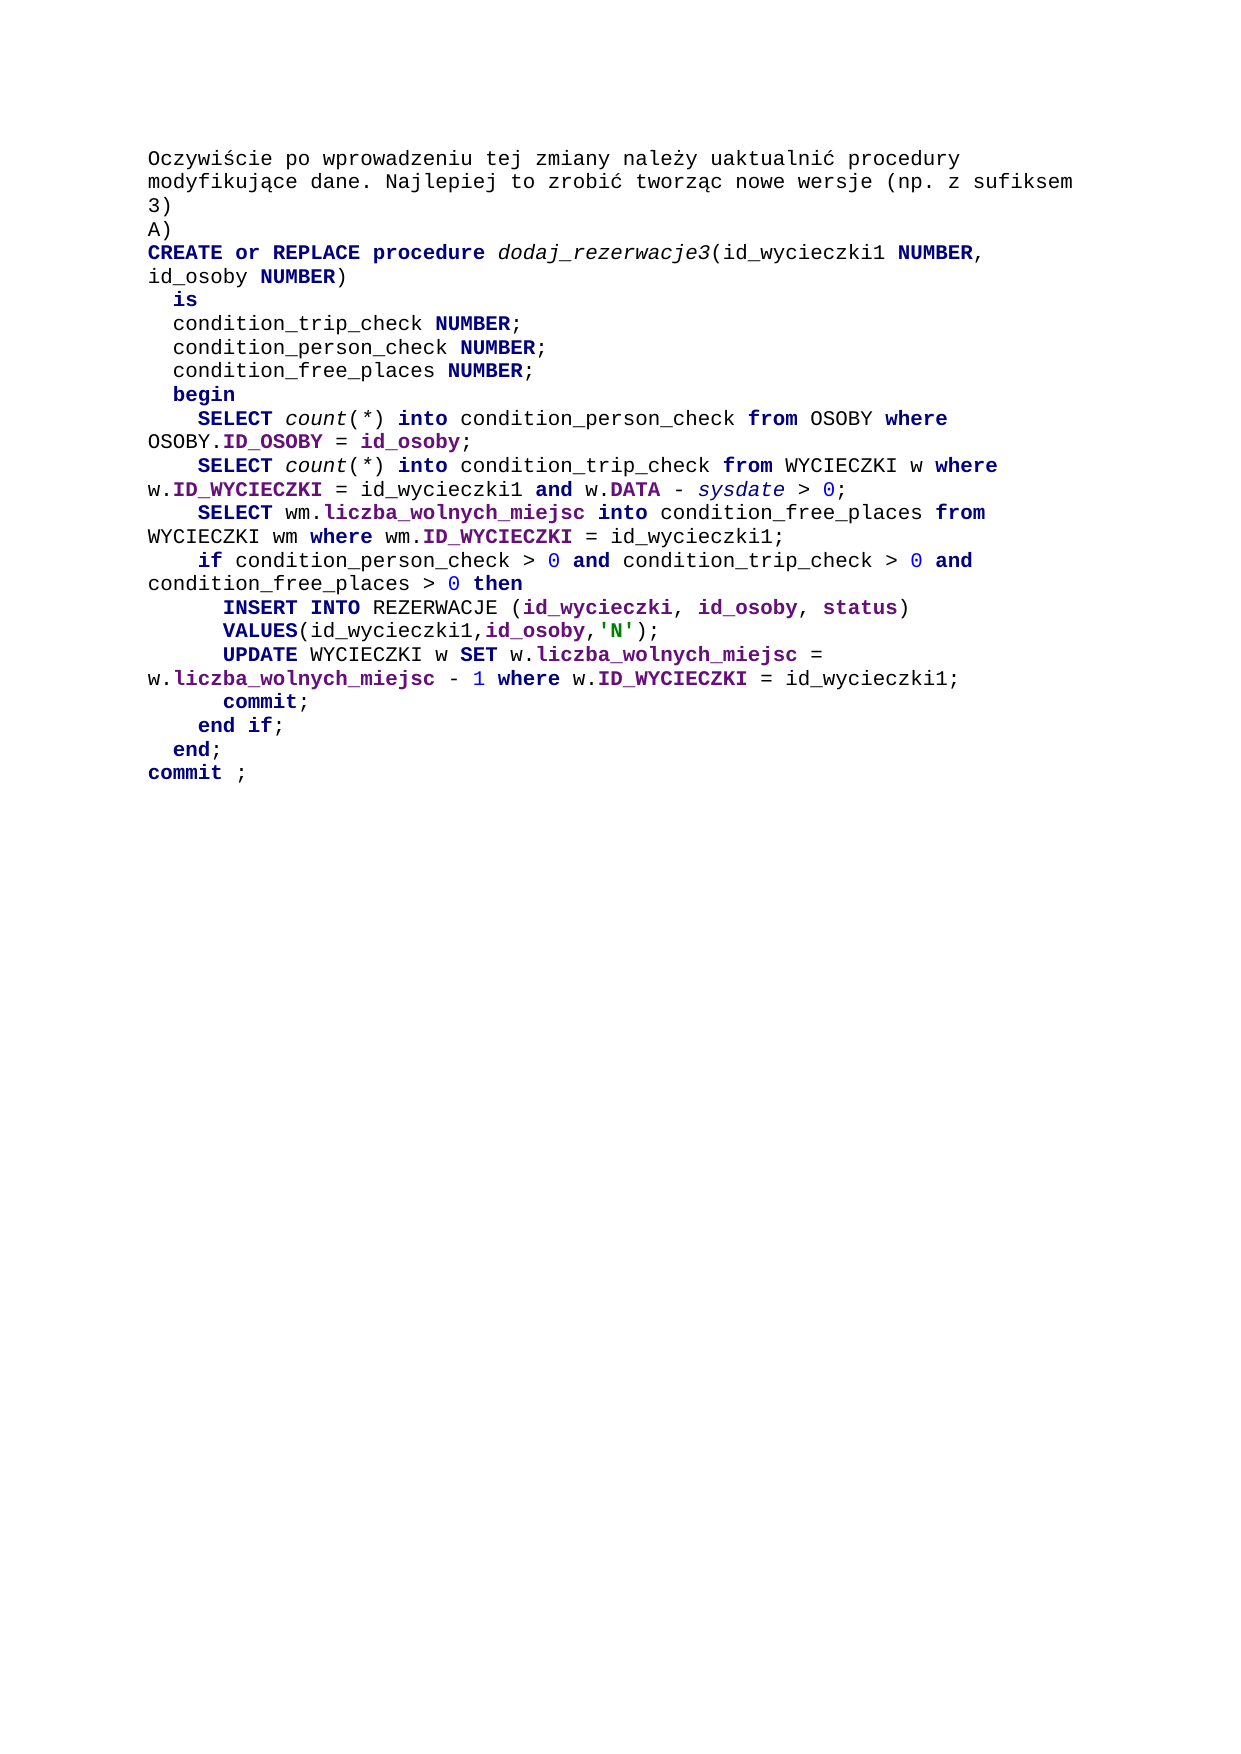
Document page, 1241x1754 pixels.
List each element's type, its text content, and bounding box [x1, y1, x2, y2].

text CREATE or REPLACE procedure dodaj_rezerwacje3(id_wycieczki1 NUMBER, id_osoby NUMBER) is condition_trip_check NUMBER; condition_person_check NUMBER; condition_free_places NUMBER; begin SELECT count(*) into condition_person_check from OSOBY where OSOBY.ID_OSOBY = id_osoby; SELECT count(*) into condition_trip_check from WYCIECZKI w where w.ID_WYCIECZKI = id_wycieczki1 and w.DATA - sysdate > 0; SELECT wm.liczba_wolnych_miejsc into condition_free_places from WYCIECZKI wm where wm.ID_WYCIECZKI = id_wycieczki1; if condition_person_check > 0 and condition_trip_check > 0 and condition_free_places > 0 then INSERT INTO REZERWACJE (id_wycieczki, id_osoby, status) VALUES(id_wycieczki1,id_osoby,'N'); UPDATE WYCIECZKI w SET w.liczba_wolnych_miejsc = w.liczba_wolnych_miejsc - 1 where w.ID_WYCIECZKI = id_wycieczki1; commit; end if; end; commit ; [148, 242, 1093, 786]
text A) [148, 218, 1093, 242]
text Oczywiście po wprowadzeniu tej zmiany należy uaktualnić procedury modyfikujące dane. Najlepiej to zrobić tworząc nowe wersje (np. z sufiksem 3) [148, 148, 1093, 218]
